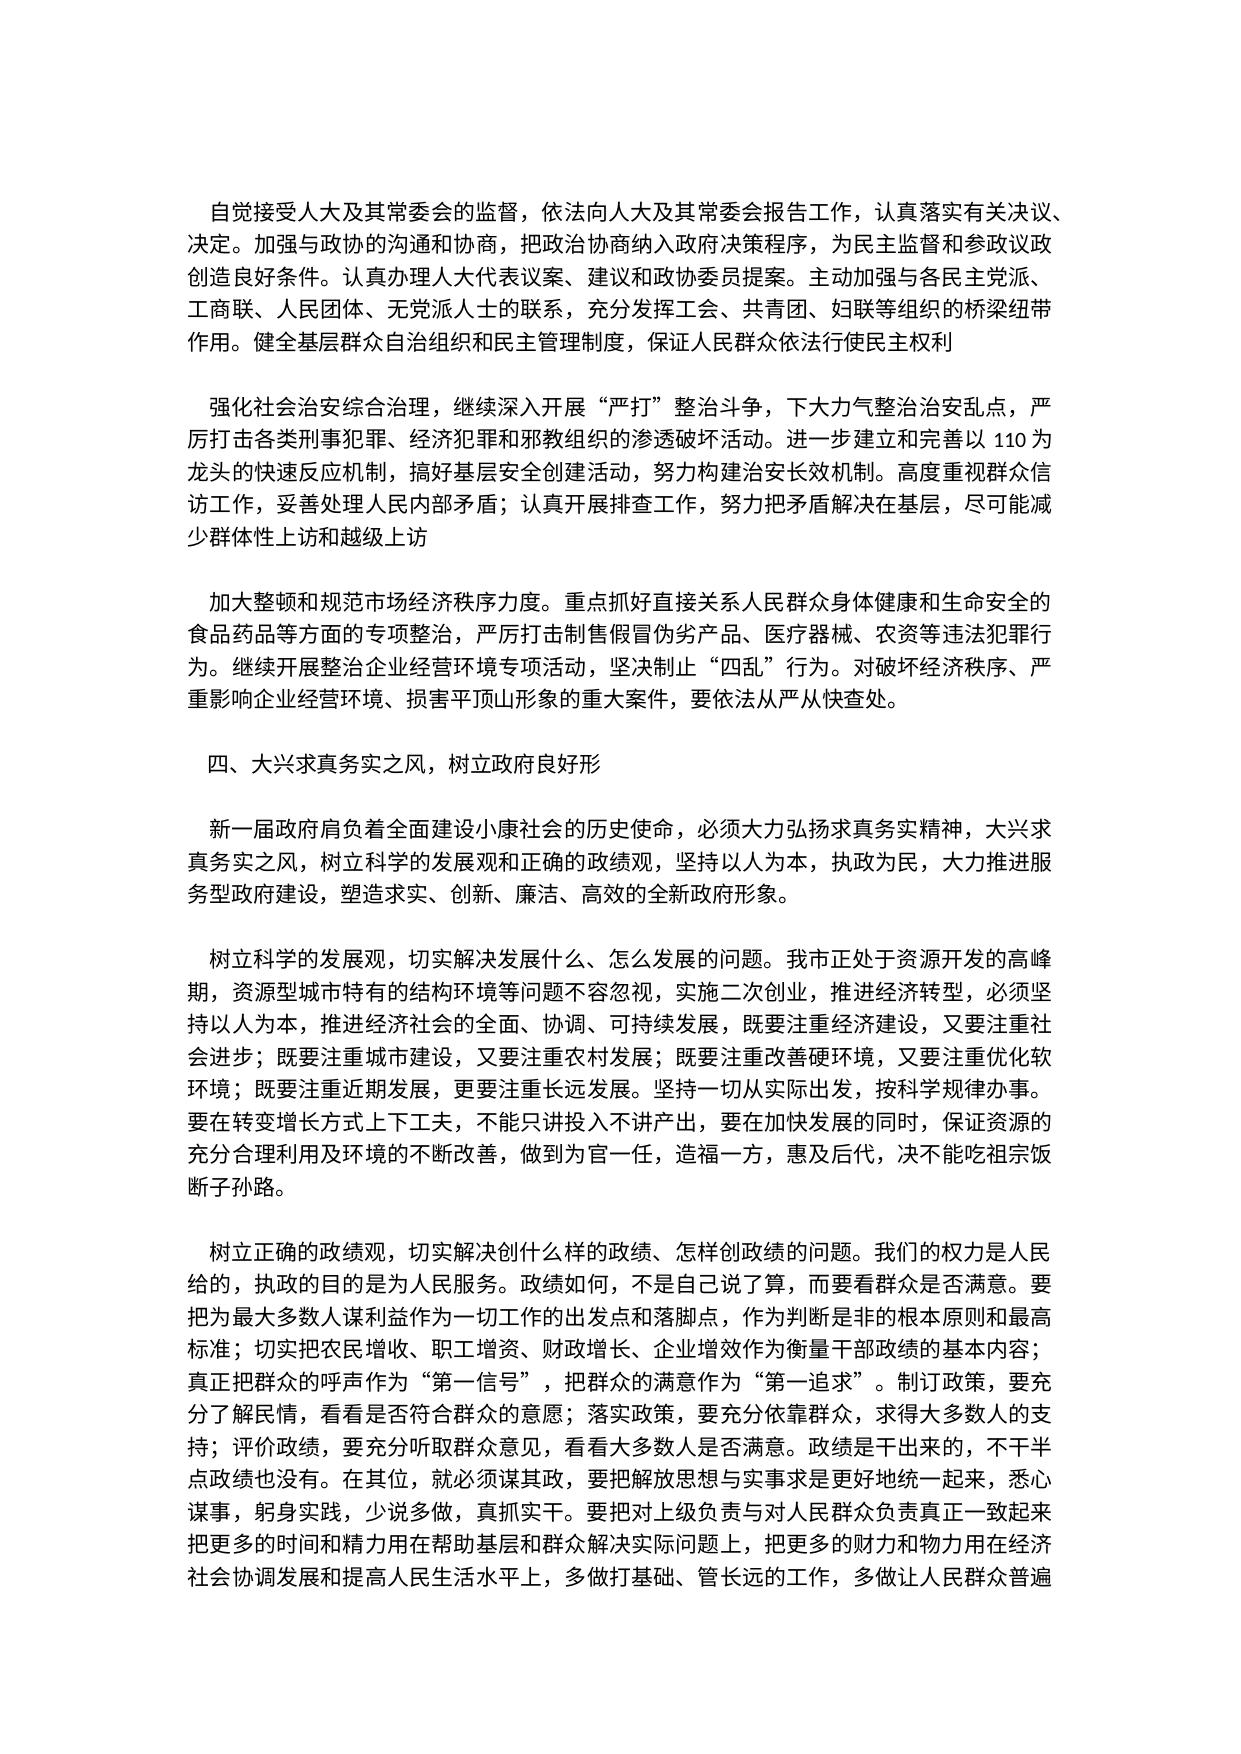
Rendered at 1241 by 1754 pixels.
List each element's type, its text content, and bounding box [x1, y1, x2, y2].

text 树立科学的发展观，切实解决发展什么、怎么发展的问题。我市正处于资源开发的高峰期，资源型城市特有的结构环境等问题不容忽视，实施二次创业，推进经济转型，必须坚持以人为本，推进经济社会的全面、协调、可持续发展，既要注重经济建设，又要注重社会进步；既要注重城市建设，又要注重农村发展；既要注重改善硬环境，又要注重优化软环境；既要注重近期发展，更要注重长远发展。坚持一切从实际出发，按科学规律办事。要在转变增长方式上下工夫，不能只讲投入不讲产出，要在加快发展的同时，保证资源的充分合理利用及环境的不断改善，做到为官一任，造福一方，惠及后代，决不能吃祖宗饭，断子孙路。 [187, 942, 1053, 1202]
text 四、大兴求真务实之风，树立政府良好形 [187, 747, 1053, 779]
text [187, 1234, 1053, 1592]
text 加大整顿和规范市场经济秩序力度。重点抓好直接关系人民群众身体健康和生命安全的食品药品等方面的专项整治，严厉打击制售假冒伪劣产品、医疗器械、农资等违法犯罪行为。继续开展整治企业经营环境专项活动，坚决制止“四乱”行为。对破坏经济秩序、严重影响企业经营环境、损害平顶山形象的重大案件，要依法从严从快查处。 [187, 584, 1053, 714]
text 自觉接受人大及其常委会的监督，依法向人大及其常委会报告工作，认真落实有关决议、决定。加强与政协的沟通和协商，把政治协商纳入政府决策程序，为民主监督和参政议政创造良好条件。认真办理人大代表议案、建议和政协委员提案。主动加强与各民主党派、工商联、人民团体、无党派人士的联系，充分发挥工会、共青团、妇联等组织的桥梁纽带作用。健全基层群众自治组织和民主管理制度，保证人民群众依法行使民主权利 [187, 194, 1053, 357]
text 强化社会治安综合治理，继续深入开展“严打”整治斗争，下大力气整治治安乱点，严厉打击各类刑事犯罪、经济犯罪和邪教组织的渗透破坏活动。进一步建立和完善以110为龙头的快速反应机制，搞好基层安全创建活动，努力构建治安长效机制。高度重视群众信访工作，妥善处理人民内部矛盾；认真开展排查工作，努力把矛盾解决在基层，尽可能减少群体性上访和越级上访 [187, 389, 1053, 552]
text 新一届政府肩负着全面建设小康社会的历史使命，必须大力弘扬求真务实精神，大兴求真务实之风，树立科学的发展观和正确的政绩观，坚持以人为本，执政为民，大力推进服务型政府建设，塑造求实、创新、廉洁、高效的全新政府形象。 [187, 812, 1053, 909]
